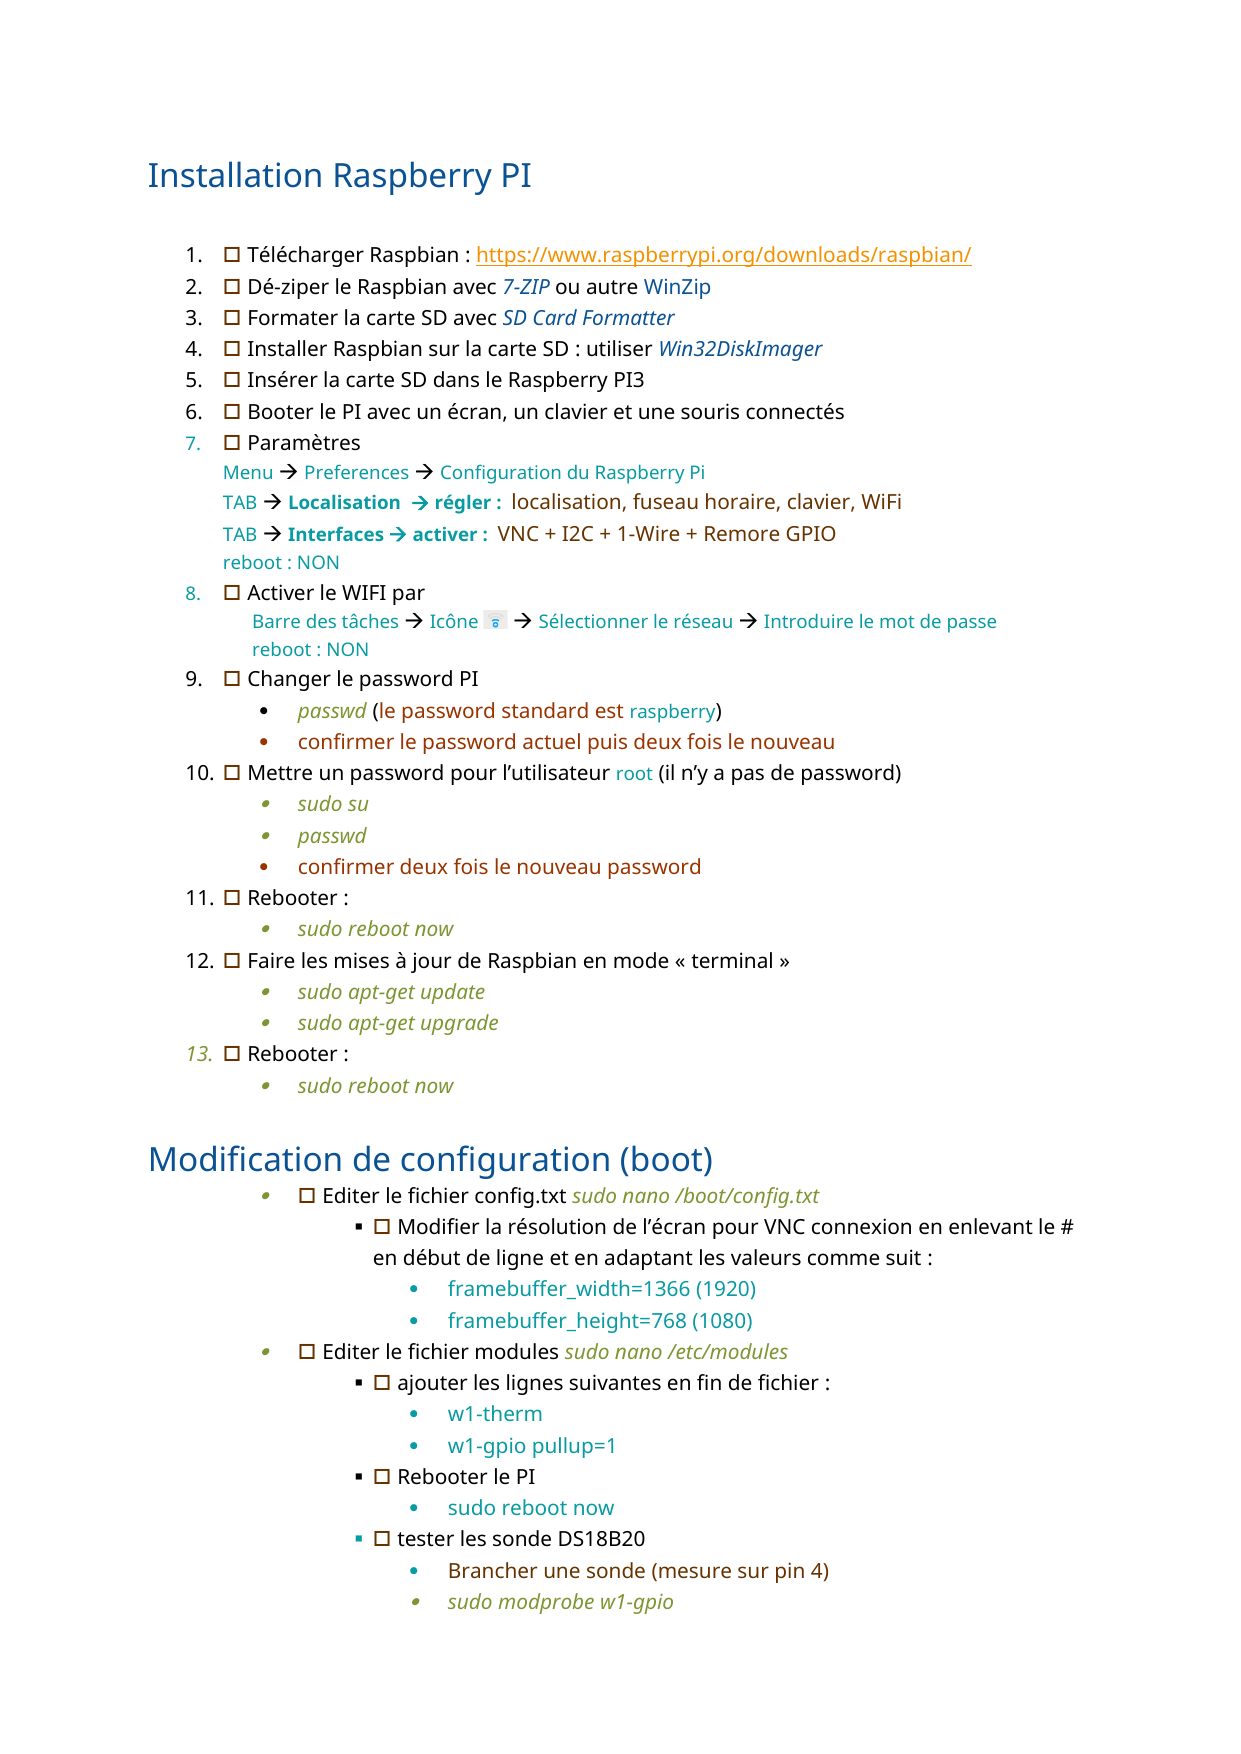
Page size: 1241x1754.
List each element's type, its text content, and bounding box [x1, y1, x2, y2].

list sudo reboot now [260, 914, 1092, 943]
list Faire les mises à jour de Raspbian en mode « terminal » [185, 946, 1092, 974]
list Installer Raspbian sur la carte SD : utiliser Win32DiskImager [185, 334, 1092, 363]
list Editer le fichier config.txt sudo nano /boot/config.txt [260, 1181, 1092, 1209]
list confirmer deux fois le nouveau password [260, 852, 1092, 881]
list sudo apt-get update [260, 977, 1092, 1006]
list confirmer le password actuel puis deux fois le nouveau [260, 727, 1092, 756]
list Brancher une sonde (mesure sur pin 4) [410, 1556, 1092, 1584]
list sudo reboot now [410, 1493, 1092, 1522]
list w1-gpio pullup=1 [410, 1431, 1092, 1459]
list passwd (le password standard est raspberry) [260, 696, 1092, 724]
list sudo modprobe w1-gpio [410, 1587, 1092, 1616]
list Activer le WIFI par Barre des tâches Icône Sélectionner le réseau Introduire le mot de passe reboot : NON [185, 578, 1092, 662]
list Rebooter : [185, 883, 1092, 912]
list framebuffer_height=768 (1080) [410, 1306, 1092, 1334]
subtitle Installation Raspberry PI [148, 151, 1092, 197]
list Formater la carte SD avec SD Card Formatter [185, 303, 1092, 332]
list framebuffer_width=1366 (1920) [410, 1274, 1092, 1303]
list sudo apt-get upgrade [260, 1008, 1092, 1037]
list passwd [260, 821, 1092, 849]
list Insérer la carte SD dans le Raspberry PI3 [185, 366, 1092, 394]
list Paramètres Menu Preferences Configuration du Raspberry Pi TAB Localisation régler : localisation, fuseau horaire, clavier, WiFi TAB Interfaces activer : VNC + I2C + 1-Wire + Remore GPIO reboot : NON [185, 428, 1092, 575]
subtitle Modification de configuration (boot) [148, 1135, 1092, 1181]
list Mettre un password pour l’utilisateur root (il n’y a pas de password) [185, 758, 1092, 787]
list Changer le password PI [185, 664, 1092, 693]
list Editer le fichier modules sudo nano /etc/modules [260, 1337, 1092, 1366]
list tester les sonde DS18B20 [354, 1524, 1092, 1553]
list Télécharger Raspbian : https://www.raspberrypi.org/downloads/raspbian/ [185, 241, 1092, 269]
list Dé-ziper le Raspbian avec 7-ZIP ou autre WinZip [185, 272, 1092, 300]
list w1-therm [410, 1399, 1092, 1428]
list Modifier la résolution de l’écran pour VNC connexion en enlevant le # en début de ligne et en adaptant les valeurs comme suit : [354, 1212, 1092, 1272]
list Rebooter le PI [354, 1462, 1092, 1491]
list Rebooter : [185, 1039, 1092, 1068]
picture [483, 610, 508, 629]
list sudo su [260, 789, 1092, 818]
list sudo reboot now [260, 1071, 1092, 1099]
list ajouter les lignes suivantes en fin de fichier : [354, 1368, 1092, 1397]
list Booter le PI avec un écran, un clavier et une souris connectés [185, 397, 1092, 425]
